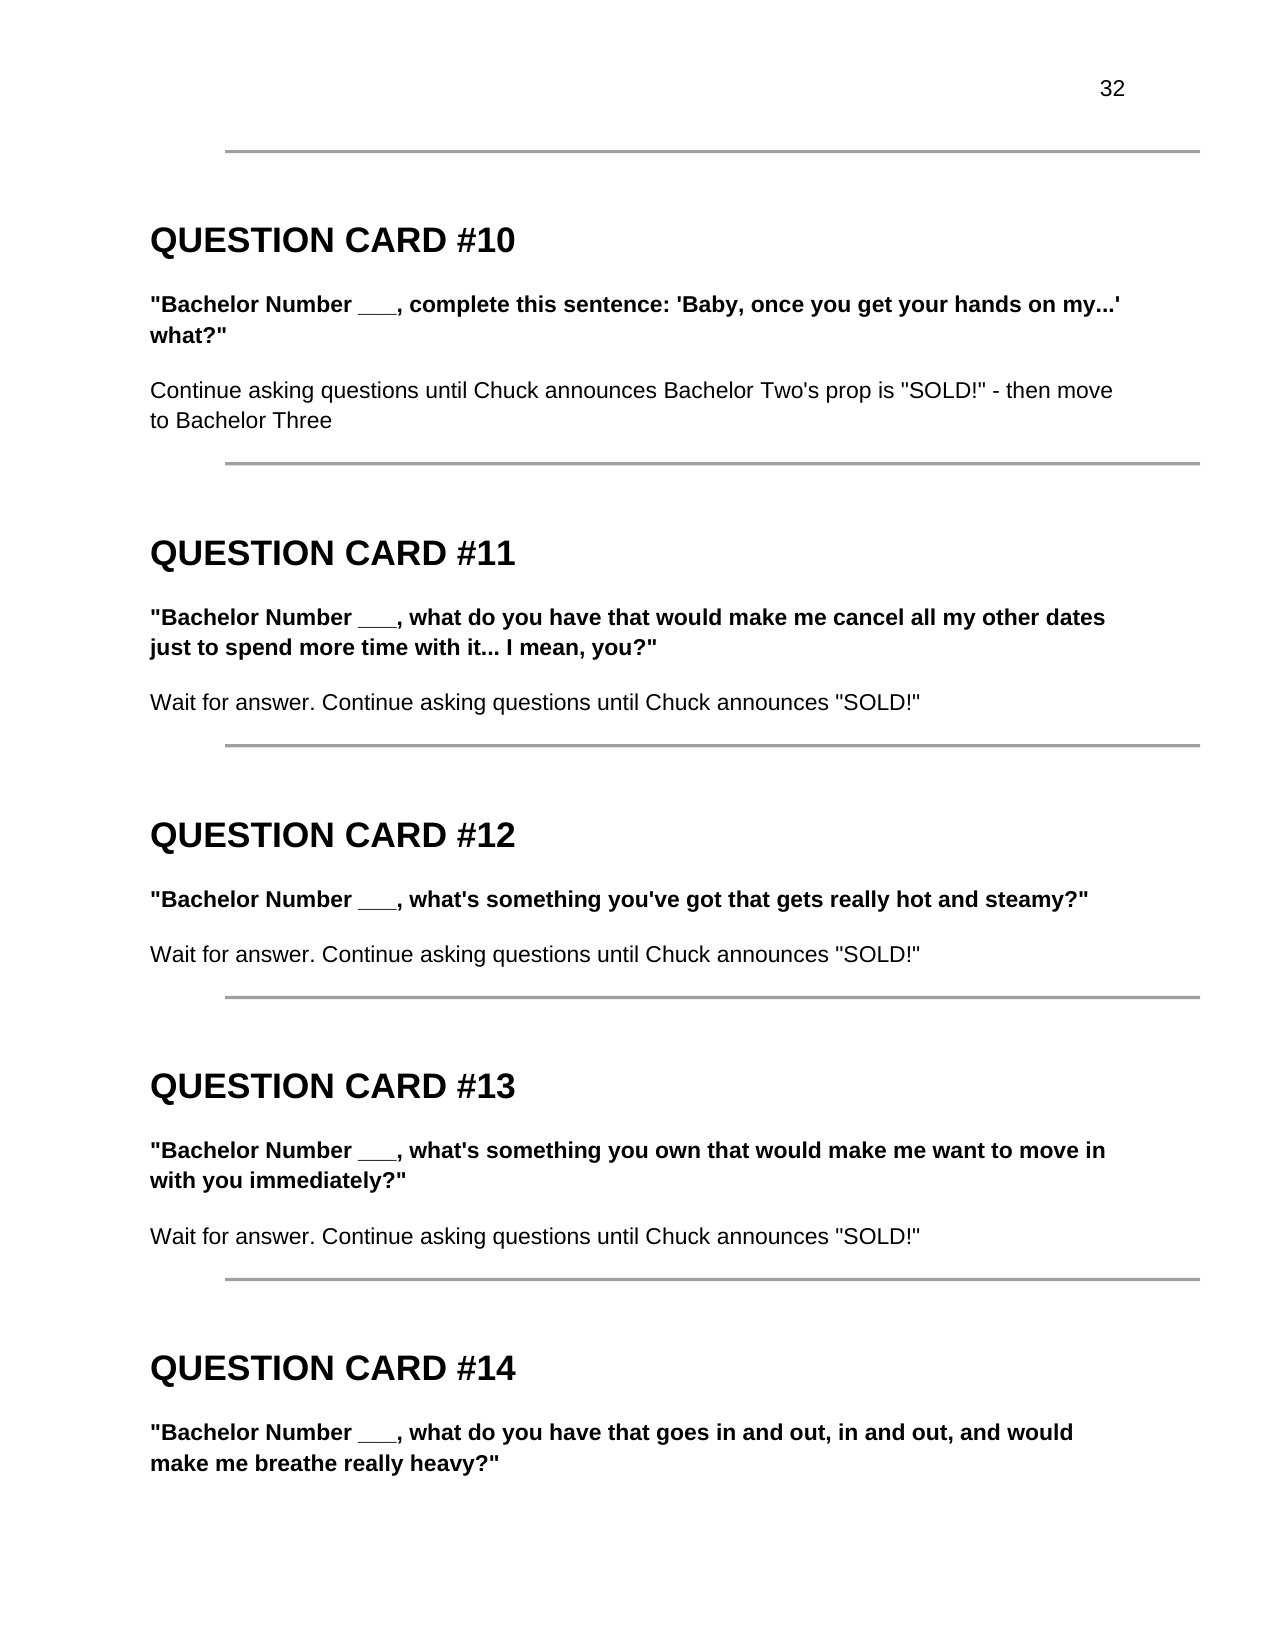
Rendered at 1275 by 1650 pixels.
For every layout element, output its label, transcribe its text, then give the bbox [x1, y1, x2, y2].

subtitle QUESTION CARD #10 [150, 219, 1125, 260]
text "Bachelor Number ___, what's something you own that would make me want to move in with you immediately?" [150, 1137, 1125, 1194]
subtitle QUESTION CARD #14 [150, 1347, 1125, 1388]
subtitle QUESTION CARD #13 [150, 1066, 1125, 1106]
text "Bachelor Number ___, what do you have that would make me cancel all my other dates just to spend more time with it... I mean, you?" [150, 603, 1125, 660]
text Continue asking questions until Chuck announces Bachelor Two's prop is "SOLD!" - then move to Bachelor Three [150, 377, 1125, 433]
text Wait for answer. Continue asking questions until Chuck announces "SOLD!" [150, 689, 1125, 715]
text Wait for answer. Continue asking questions until Chuck announces "SOLD!" [150, 1223, 1125, 1249]
text "Bachelor Number ___, complete this sentence: 'Baby, once you get your hands on my...' what?" [150, 291, 1125, 348]
text "Bachelor Number ___, what do you have that goes in and out, in and out, and would make me breathe really heavy?" [150, 1419, 1125, 1476]
subtitle QUESTION CARD #11 [150, 532, 1125, 572]
text "Bachelor Number ___, what's something you've got that gets really hot and steamy?" [150, 886, 1125, 912]
text Wait for answer. Continue asking questions until Chuck announces "SOLD!" [150, 941, 1125, 967]
subtitle QUESTION CARD #12 [150, 814, 1125, 854]
